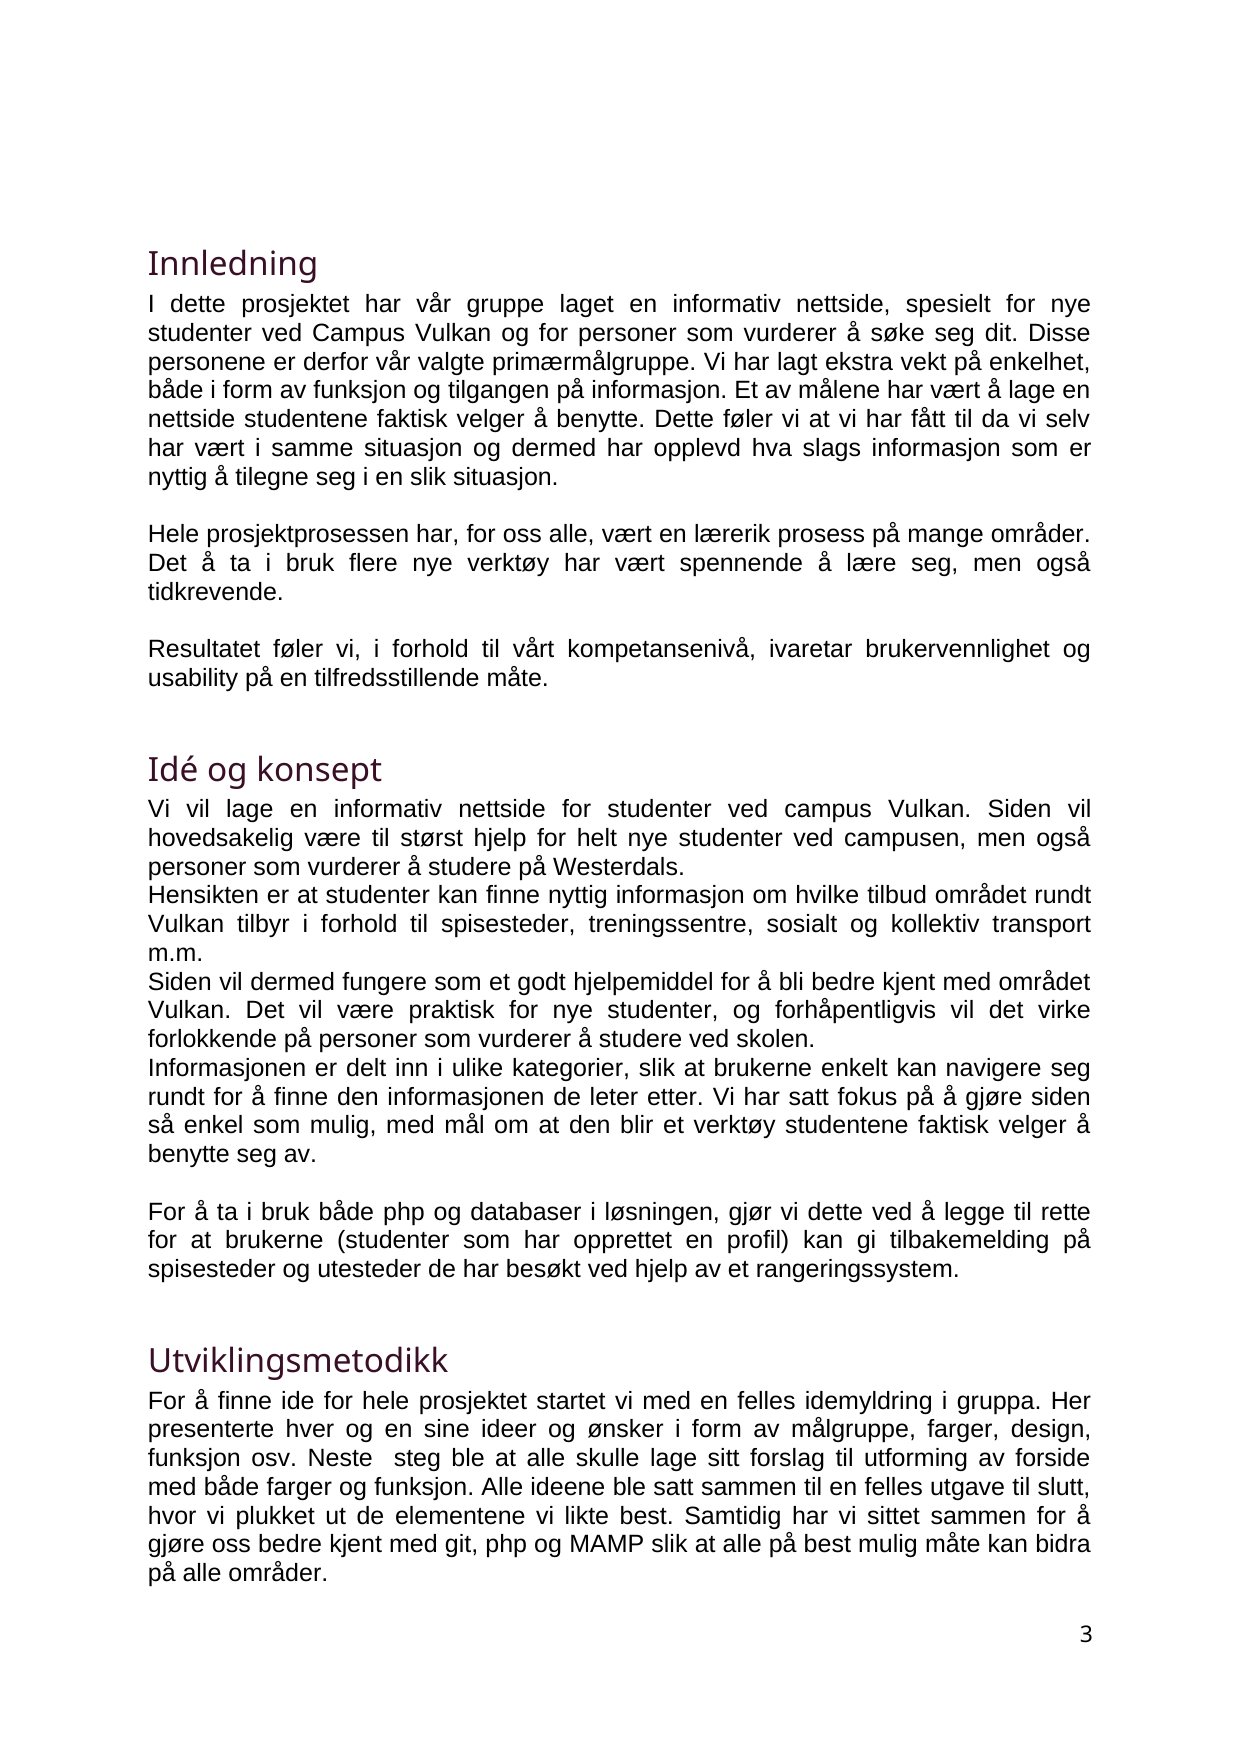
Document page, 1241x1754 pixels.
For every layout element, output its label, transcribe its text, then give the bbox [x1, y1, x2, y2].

text Informasjonen er delt inn i ulike kategorier, slik at brukerne enkelt kan navigere seg rundt for å finne den informasjonen de leter etter. Vi har satt fokus på å gjøre siden så enkel som mulig, med mål om at den blir et verktøy studentene faktisk velger å benytte seg av. [148, 1053, 1093, 1168]
text Resultatet føler vi, i forhold til vårt kompetansenivå, ivaretar brukervennlighet og usability på en tilfredsstillende måte. [148, 634, 1093, 692]
text I dette prosjektet har vår gruppe laget en informativ nettside, spesielt for nye studenter ved Campus Vulkan og for personer som vurderer å søke seg dit. Disse personene er derfor vår valgte primærmålgruppe. Vi har lagt ekstra vekt på enkelhet, både i form av funksjon og tilgangen på informasjon. Et av målene har vært å lage en nettside studentene faktisk velger å benytte. Dette føler vi at vi har fått til da vi selv har vært i samme situasjon og dermed har opplevd hva slags informasjon som er nyttig å tilegne seg i en slik situasjon. [148, 289, 1093, 490]
text Vi vil lage en informativ nettside for studenter ved campus Vulkan. Siden vil hovedsakelig være til størst hjelp for helt nye studenter ved campusen, men også personer som vurderer å studere på Westerdals. [148, 794, 1093, 881]
text For å finne ide for hele prosjektet startet vi med en felles idemyldring i gruppa. Her presenterte hver og en sine ideer og ønsker i form av målgruppe, farger, design, funksjon osv. Neste steg ble at alle skulle lage sitt forslag til utforming av forside med både farger og funksjon. Alle ideene ble satt sammen til en felles utgave til slutt, hvor vi plukket ut de elementene vi likte best. Samtidig har vi sittet sammen for å gjøre oss bedre kjent med git, php og MAMP slik at alle på best mulig måte kan bidra på alle områder. [148, 1386, 1093, 1587]
subtitle Innledning [148, 240, 1093, 286]
text Hele prosjektprosessen har, for oss alle, vært en lærerik prosess på mange områder. Det å ta i bruk flere nye verktøy har vært spennende å lære seg, men også tidkrevende. [148, 519, 1093, 605]
subtitle Idé og konsept [148, 745, 1093, 791]
subtitle Utviklingsmetodikk [148, 1337, 1093, 1382]
text For å ta i bruk både php og databaser i løsningen, gjør vi dette ved å legge til rette for at brukerne (studenter som har opprettet en profil) kan gi tilbakemelding på spisesteder og utesteder de har besøkt ved hjelp av et rangeringssystem. [148, 1197, 1093, 1283]
text Hensikten er at studenter kan finne nyttig informasjon om hvilke tilbud området rundt Vulkan tilbyr i forhold til spisesteder, treningssentre, sosialt og kollektiv transport m.m. [148, 881, 1093, 967]
text Siden vil dermed fungere som et godt hjelpemiddel for å bli bedre kjent med området Vulkan. Det vil være praktisk for nye studenter, og forhåpentligvis vil det virke forlokkende på personer som vurderer å studere ved skolen. [148, 967, 1093, 1053]
